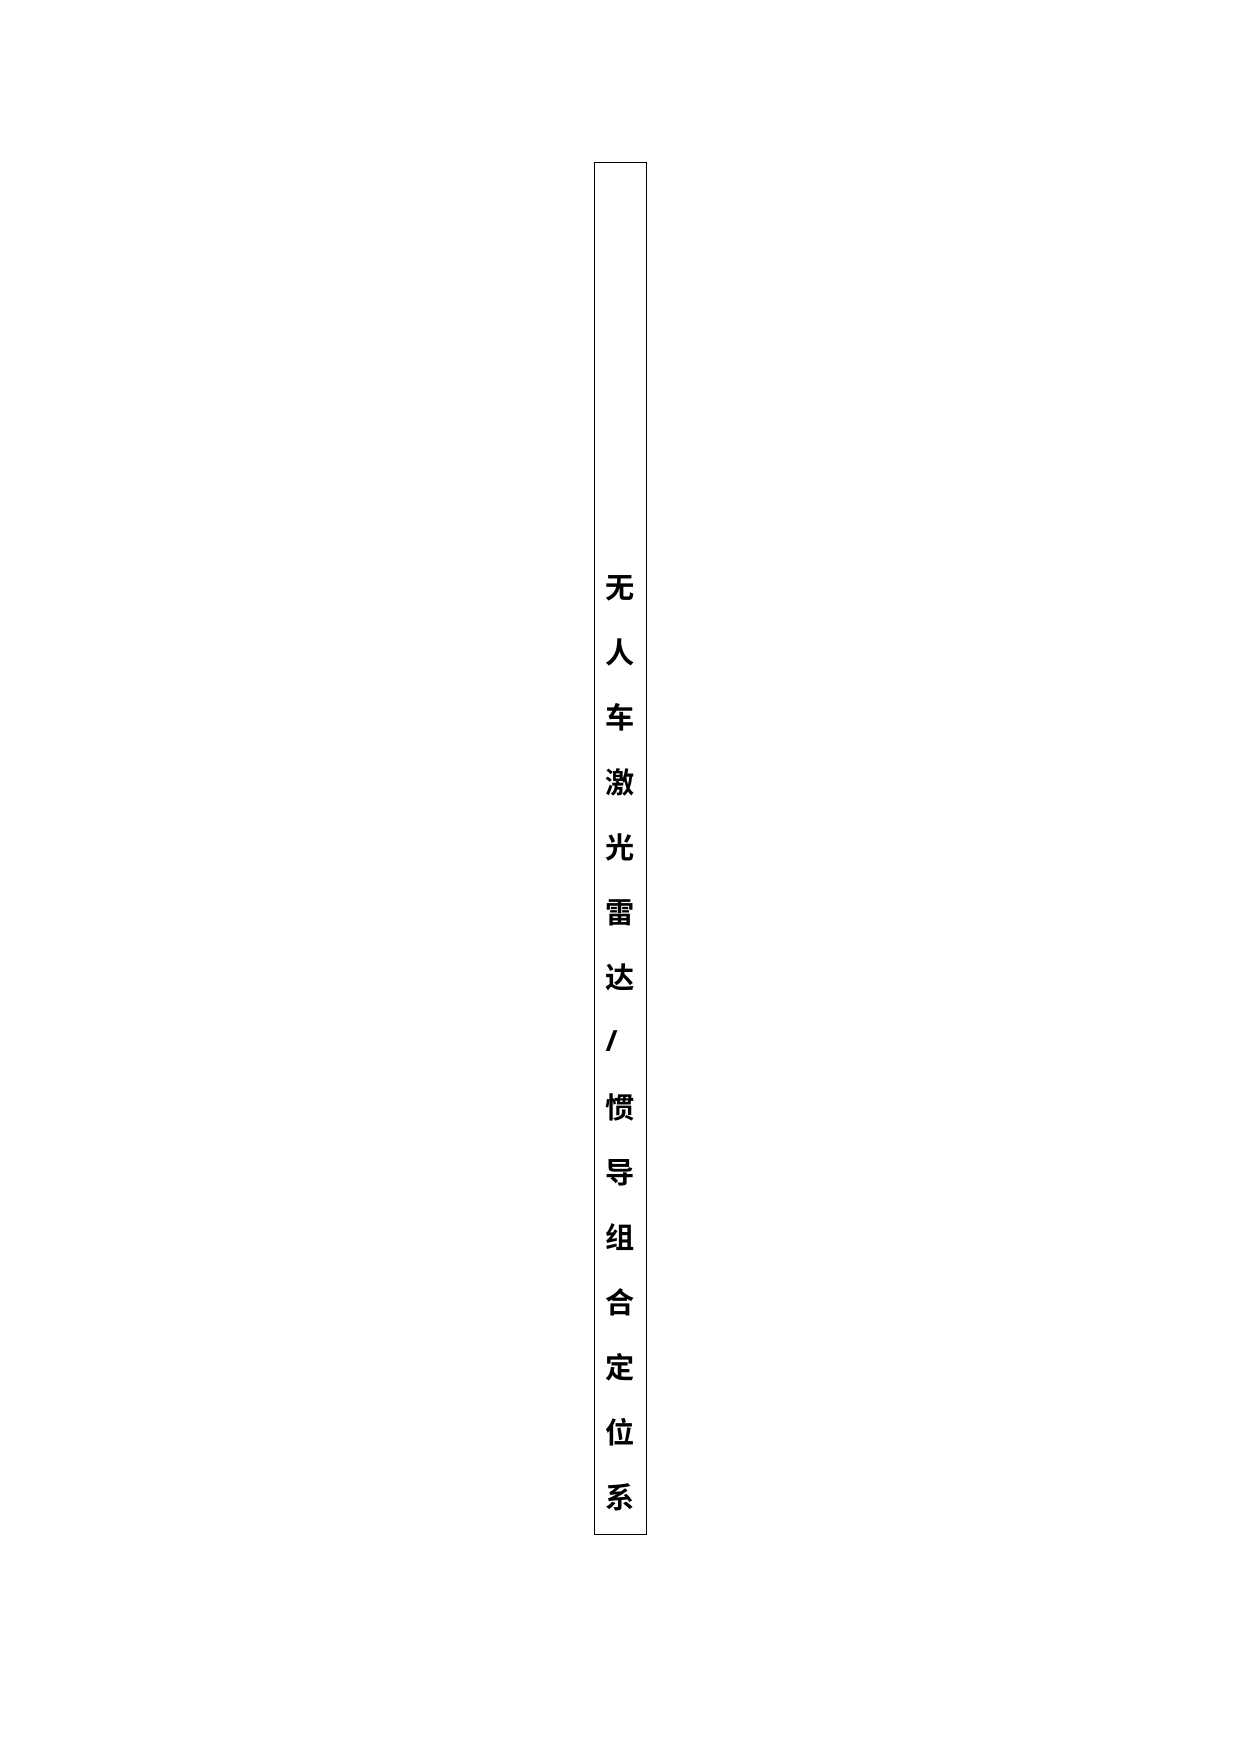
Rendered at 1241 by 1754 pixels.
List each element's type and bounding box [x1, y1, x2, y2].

table_header [595, 163, 646, 1534]
